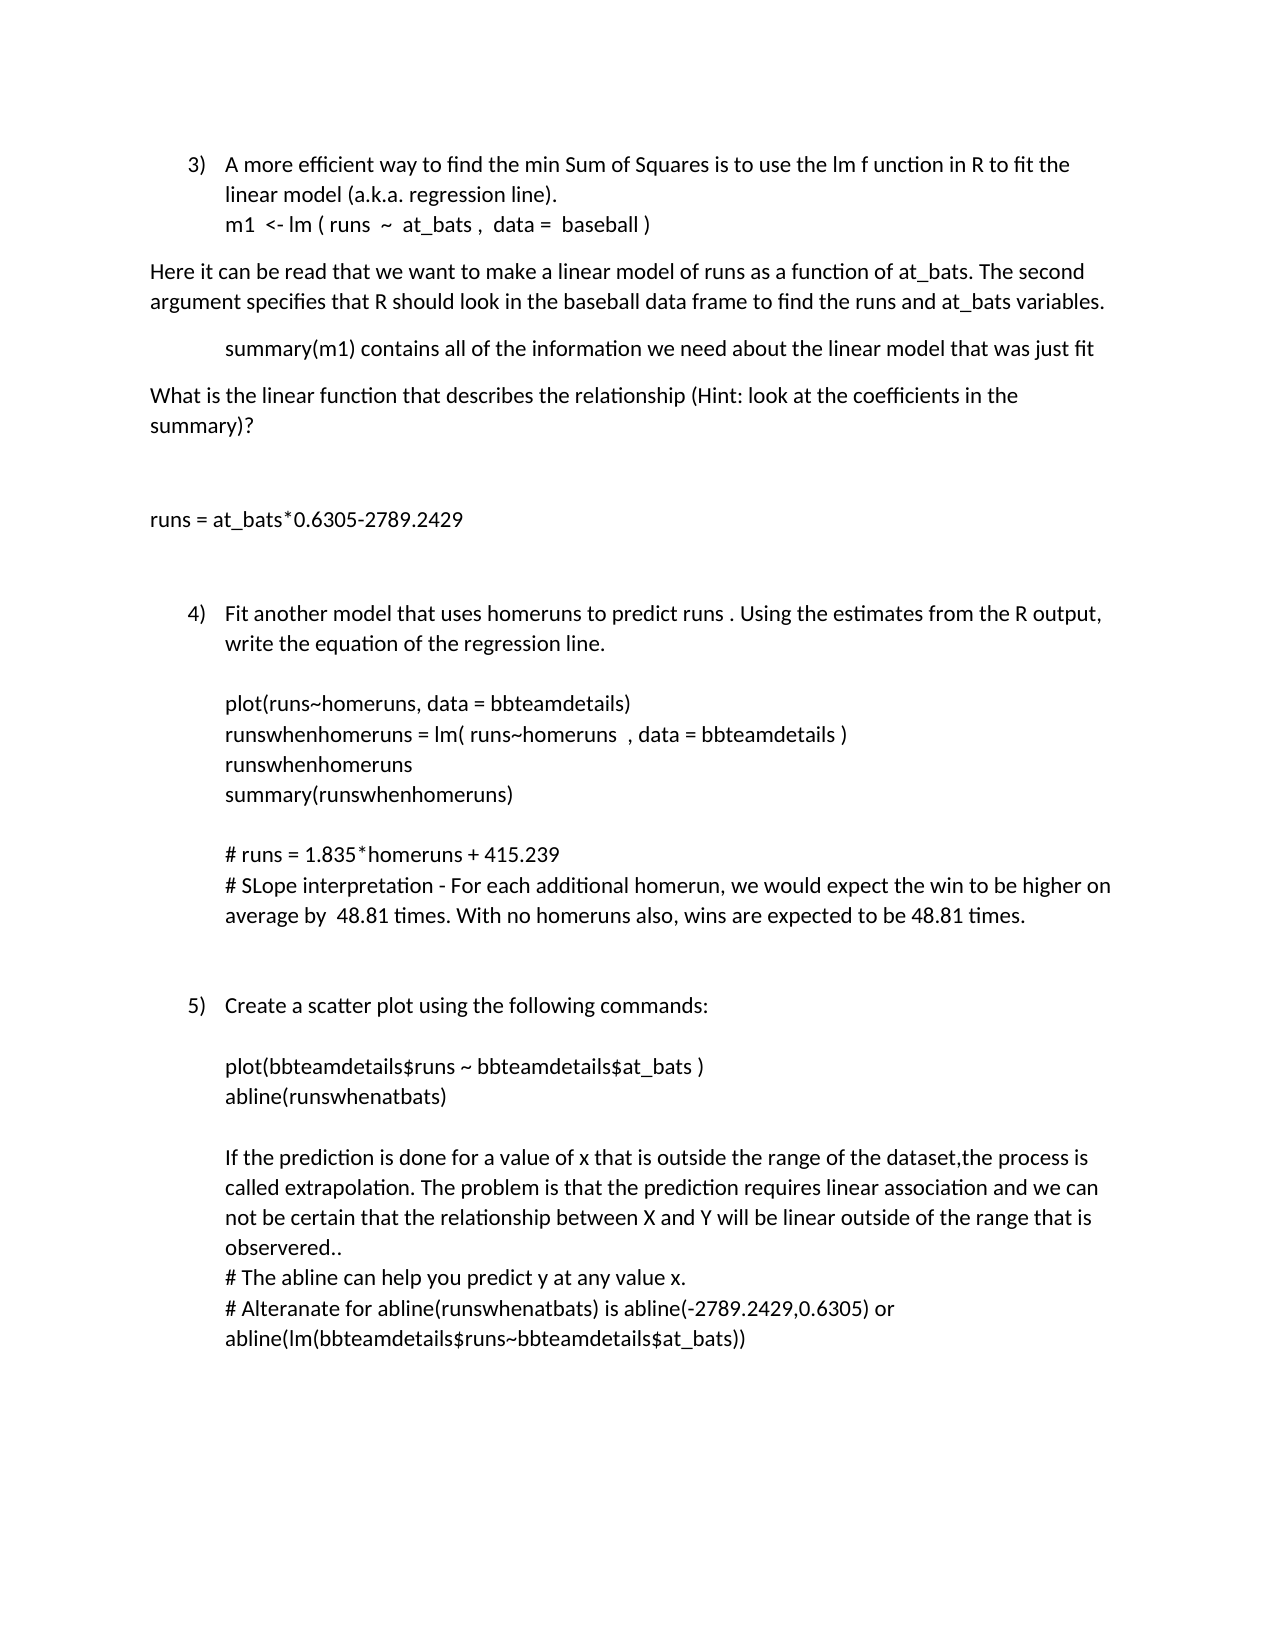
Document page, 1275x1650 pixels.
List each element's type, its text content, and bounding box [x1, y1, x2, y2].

text runs = at_bats*0.6305-2789.2429 [150, 505, 1125, 533]
list runswhenhomeruns = lm( runs~homeruns , data = bbteamdetails ) [225, 720, 1125, 748]
list plot(runs~homeruns, data = bbteamdetails) [225, 689, 1125, 718]
list Create a scatter plot using the following commands: [187, 992, 1125, 1020]
list # The abline can help you predict y at any value x. [225, 1263, 1125, 1292]
list plot(bbteamdetails$runs ~ bbteamdetails$at_bats ) [225, 1052, 1125, 1080]
list # runs = 1.835*homeruns + 415.239 [225, 841, 1125, 869]
list A more efficient way to find the min Sum of Squares is to use the lm f unction in R to fit the linear model (a.k.a. regression line). [187, 150, 1125, 208]
list summary(runswhenhomeruns) [225, 780, 1125, 808]
list # SLope interpretation - For each additional homerun, we would expect the win to be higher on average by 48.81 times. With no homeruns also, wins are expected to be 48.81 times. [225, 871, 1125, 929]
list m1 <- lm ( runs ~ at_bats , data = baseball ) [225, 210, 1125, 238]
list # Alteranate for abline(runswhenatbats) is abline(-2789.2429,0.6305) or abline(lm(bbteamdetails$runs~bbteamdetails$at_bats)) [225, 1294, 1125, 1352]
list summary(m1) contains all of the information we need about the linear model that was just fit [225, 334, 1125, 362]
list runswhenhomeruns [225, 750, 1125, 778]
list Fit another model that uses homeruns to predict runs . Using the estimates from the R output, write the equation of the regression line. [187, 599, 1125, 657]
list If the prediction is done for a value of x that is outside the range of the dataset,the process is called extrapolation. The problem is that the prediction requires linear association and we can not be certain that the relationship between X and Y will be linear outside of the range that is observered.. [225, 1143, 1125, 1261]
text What is the linear function that describes the relationship (Hint: look at the coefficients in the summary)? [150, 381, 1125, 439]
list abline(runswhenatbats) [225, 1082, 1125, 1110]
text Here it can be read that we want to make a linear model of runs as a function of at_bats. The second argument specifies that R should look in the baseball data frame to find the runs and at_bats variables. [150, 257, 1125, 316]
